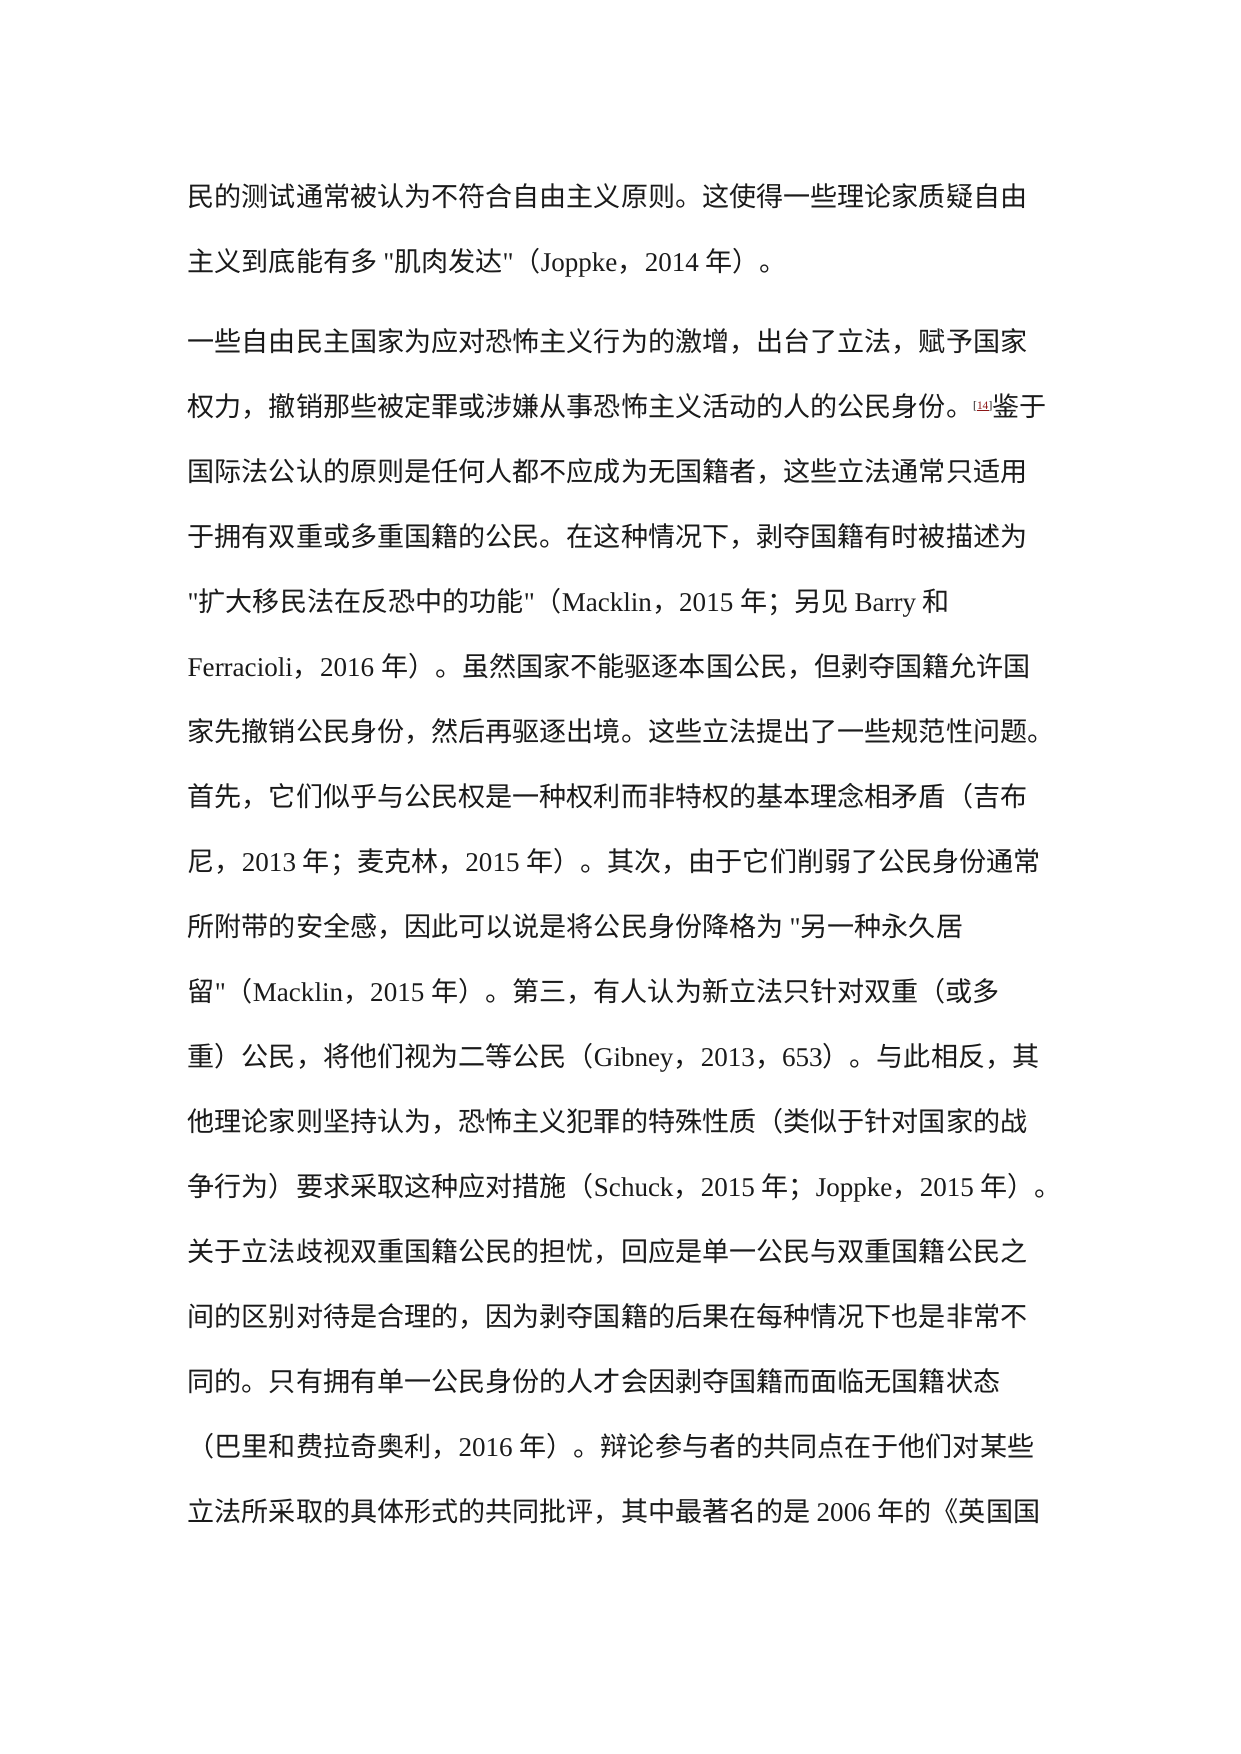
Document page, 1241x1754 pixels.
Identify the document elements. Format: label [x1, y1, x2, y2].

text [187, 308, 1053, 1543]
text [187, 162, 1053, 292]
